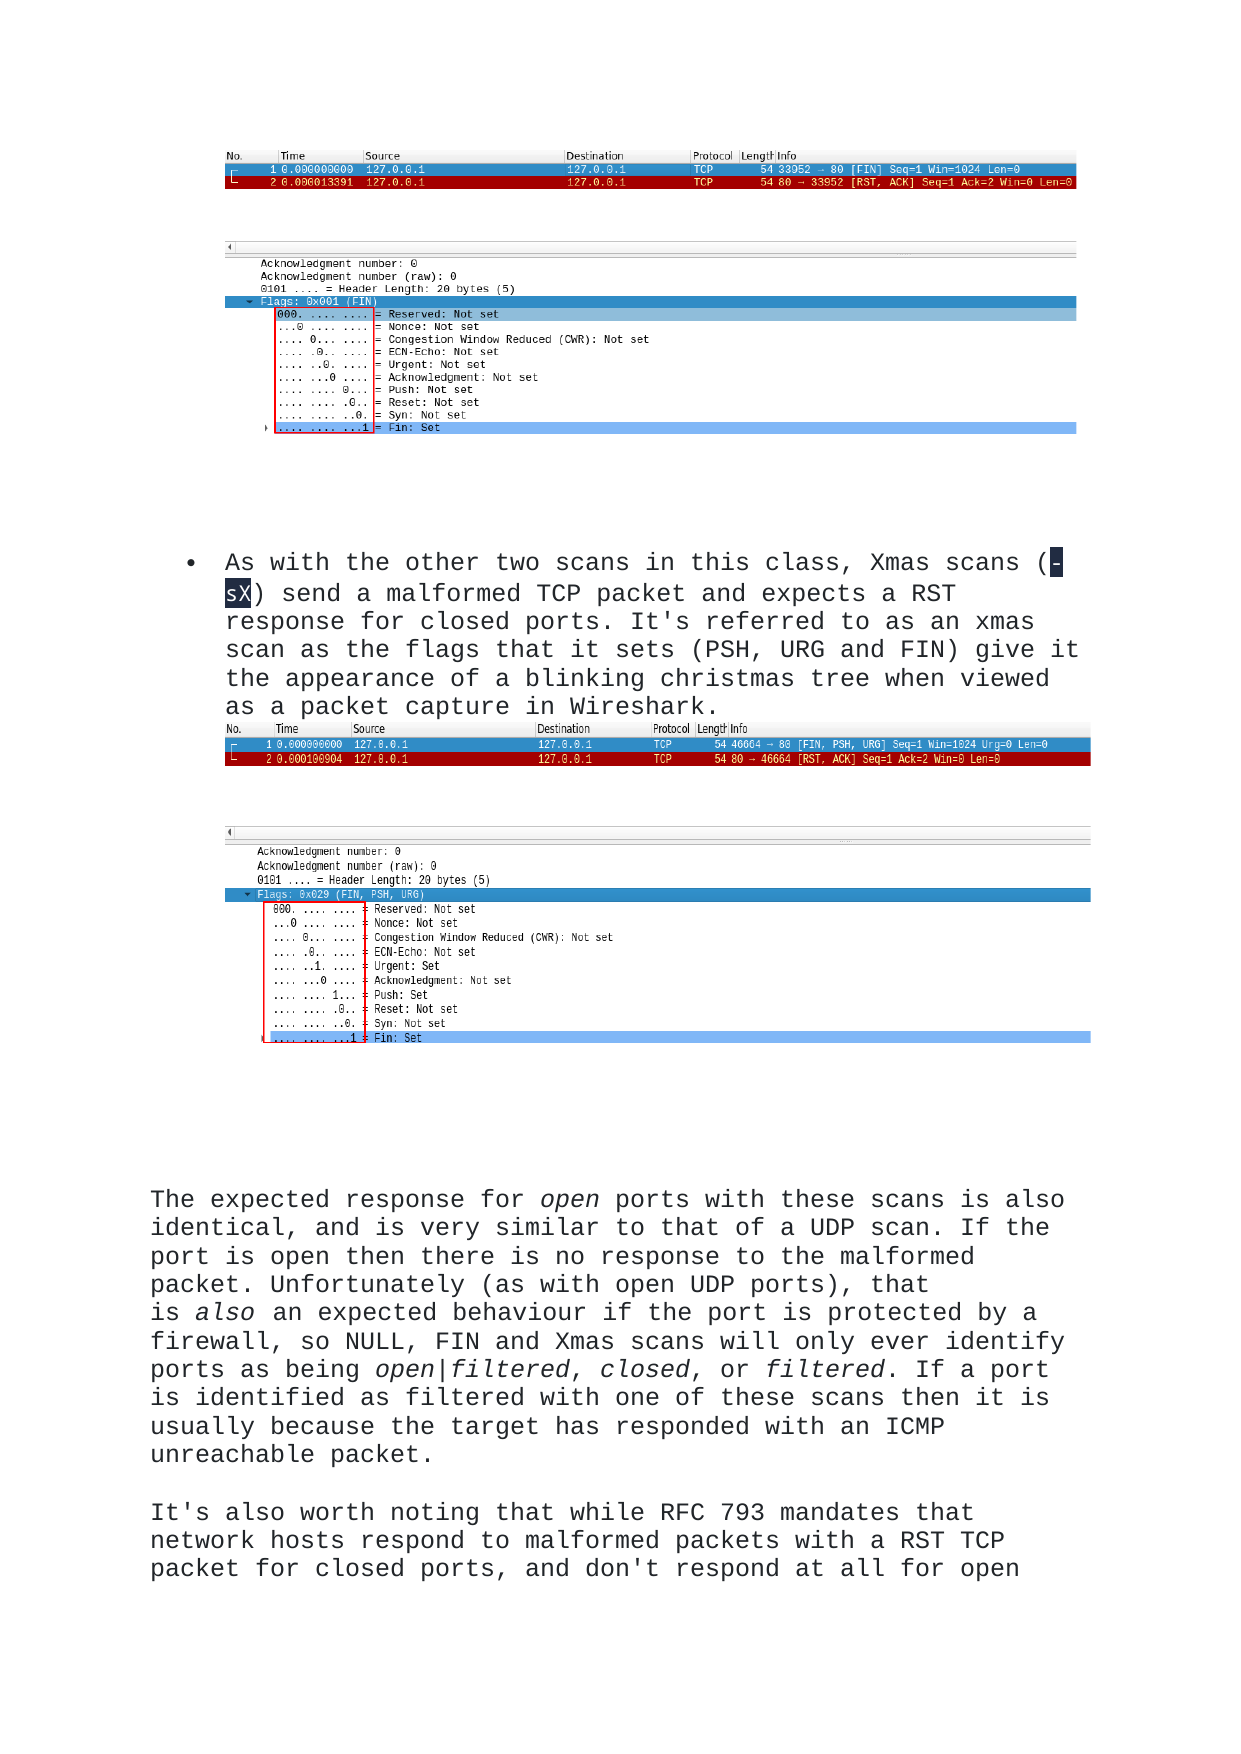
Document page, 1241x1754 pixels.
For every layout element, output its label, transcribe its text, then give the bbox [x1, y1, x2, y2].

picture [225, 722, 1091, 1043]
picture [225, 150, 1077, 434]
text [150, 1499, 1090, 1584]
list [187, 150, 1090, 547]
text The expected response for open ports with these scans is also identical, and is very similar to that of a UDP scan. If the port is open then there is no response to the malformed packet. Unfortunately (as with open UDP ports), that is also an expected behaviour if the port is protected by a firewall, so NULL, FIN and Xmas scans will only ever identify ports as being open|filtered, closed, or filtered. If a port is identified as filtered with one of these scans then it is usually because the target has responded with an ICMP unreachable packet. [150, 1187, 1090, 1470]
